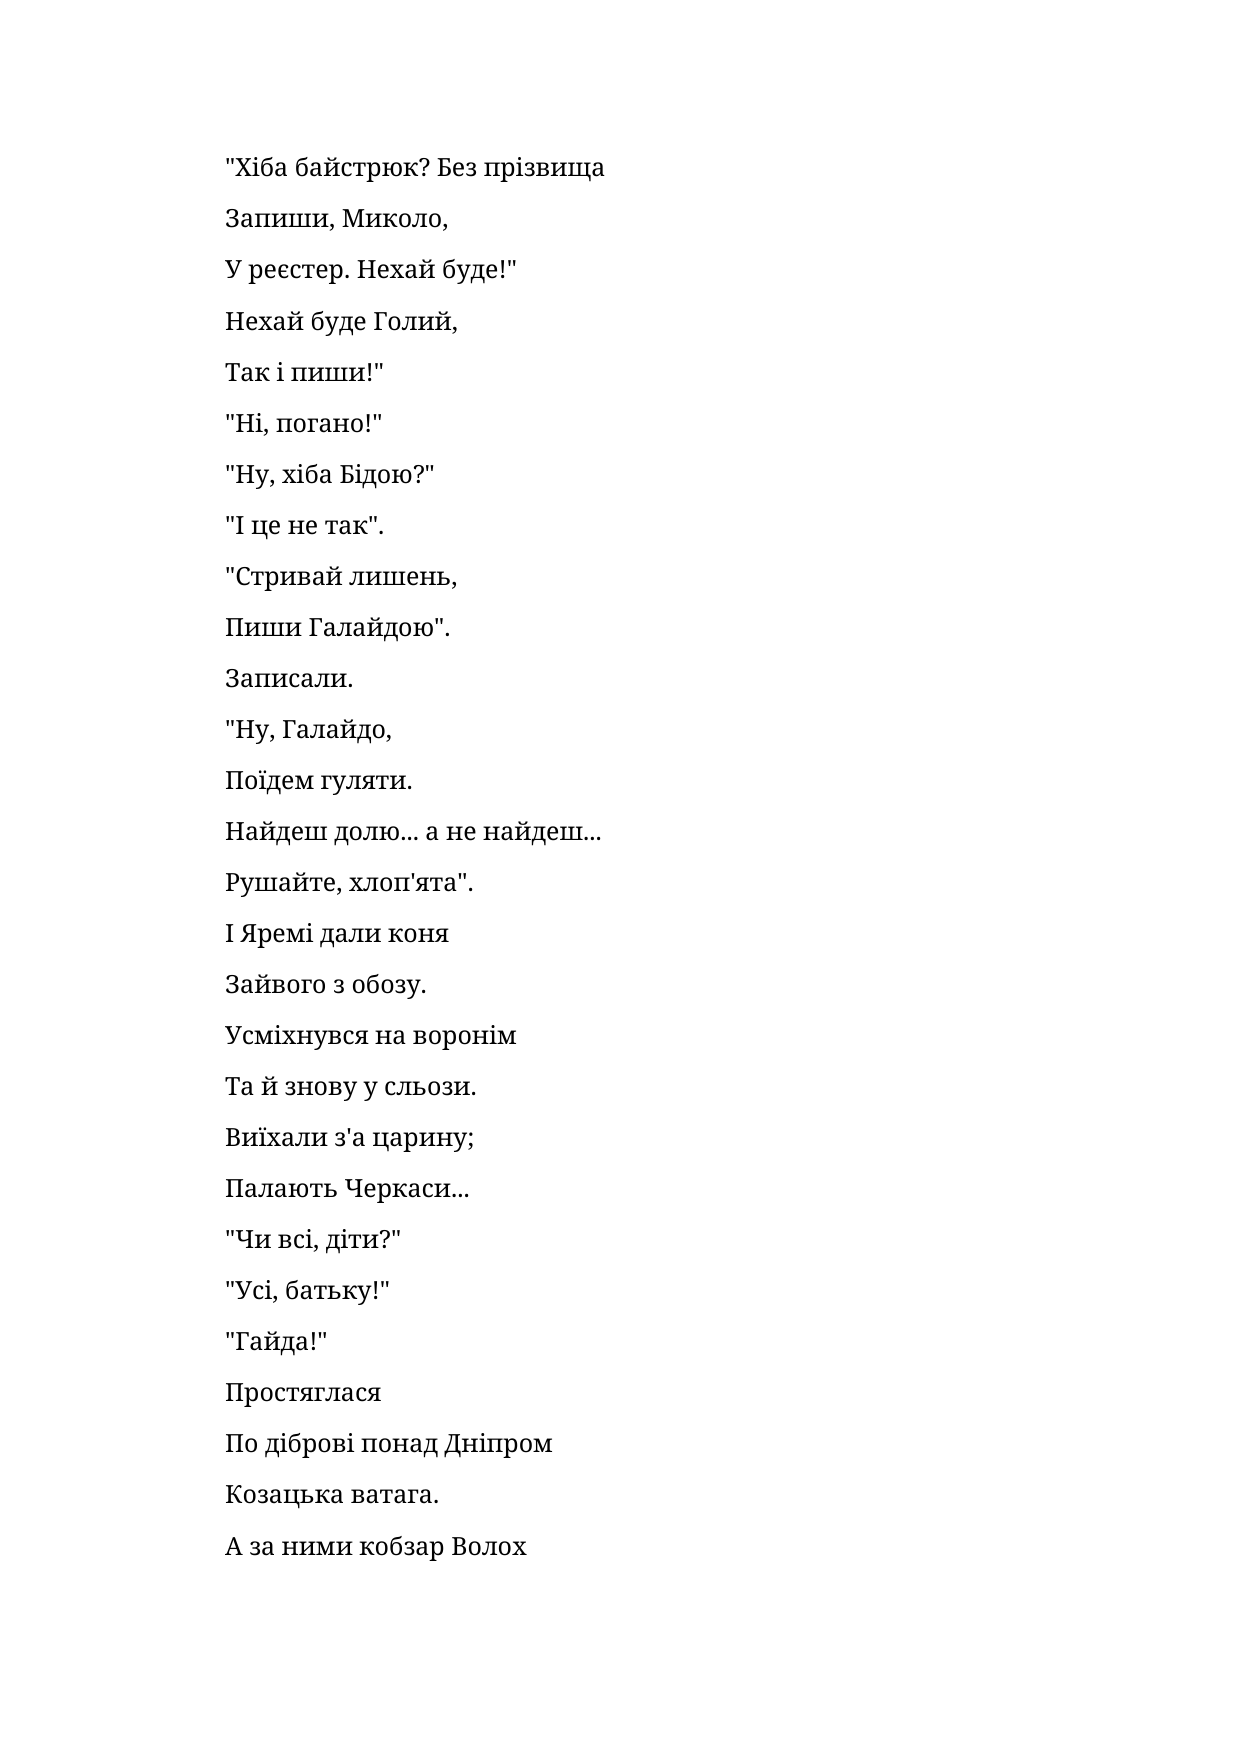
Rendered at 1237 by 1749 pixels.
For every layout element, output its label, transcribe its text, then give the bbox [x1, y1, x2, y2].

text Так і пиши!" [150, 354, 1086, 388]
text А за ними кобзар Волох [150, 1528, 1086, 1562]
text Поїдем гуляти. [150, 762, 1086, 797]
text По діброві понад Дніпром [150, 1426, 1086, 1460]
text "Чи всі, діти?" [150, 1222, 1086, 1256]
text Палають Черкаси... [150, 1171, 1086, 1205]
text Нехай буде Голий, [150, 303, 1086, 337]
text Пиши Галайдою". [150, 609, 1086, 643]
text Та й знову у сльози. [150, 1069, 1086, 1103]
text І Яремі дали коня [150, 916, 1086, 950]
text У реєстер. Нехай буде!" [150, 252, 1086, 286]
text "Стривай лишень, [150, 558, 1086, 592]
text "І це не так". [150, 507, 1086, 541]
text "Ну, хіба Бідою?" [150, 456, 1086, 490]
text Усміхнувся на воронім [150, 1018, 1086, 1052]
text Записали. [150, 660, 1086, 694]
text Простяглася [150, 1375, 1086, 1409]
text Найдеш долю... а не найдеш... [150, 813, 1086, 848]
text Рушайте, хлоп'ята". [150, 864, 1086, 899]
text Виїхали з'а царину; [150, 1120, 1086, 1154]
text "Ні, погано!" [150, 405, 1086, 439]
text "Ну, Галайдо, [150, 711, 1086, 746]
text Зайвого з обозу. [150, 967, 1086, 1001]
text "Усі, батьку!" [150, 1273, 1086, 1307]
text Козацька ватага. [150, 1477, 1086, 1511]
text Запиши, Миколо, [150, 201, 1086, 235]
text "Хіба байстрюк? Без прізвища [150, 150, 1086, 184]
text "Гайда!" [150, 1324, 1086, 1358]
